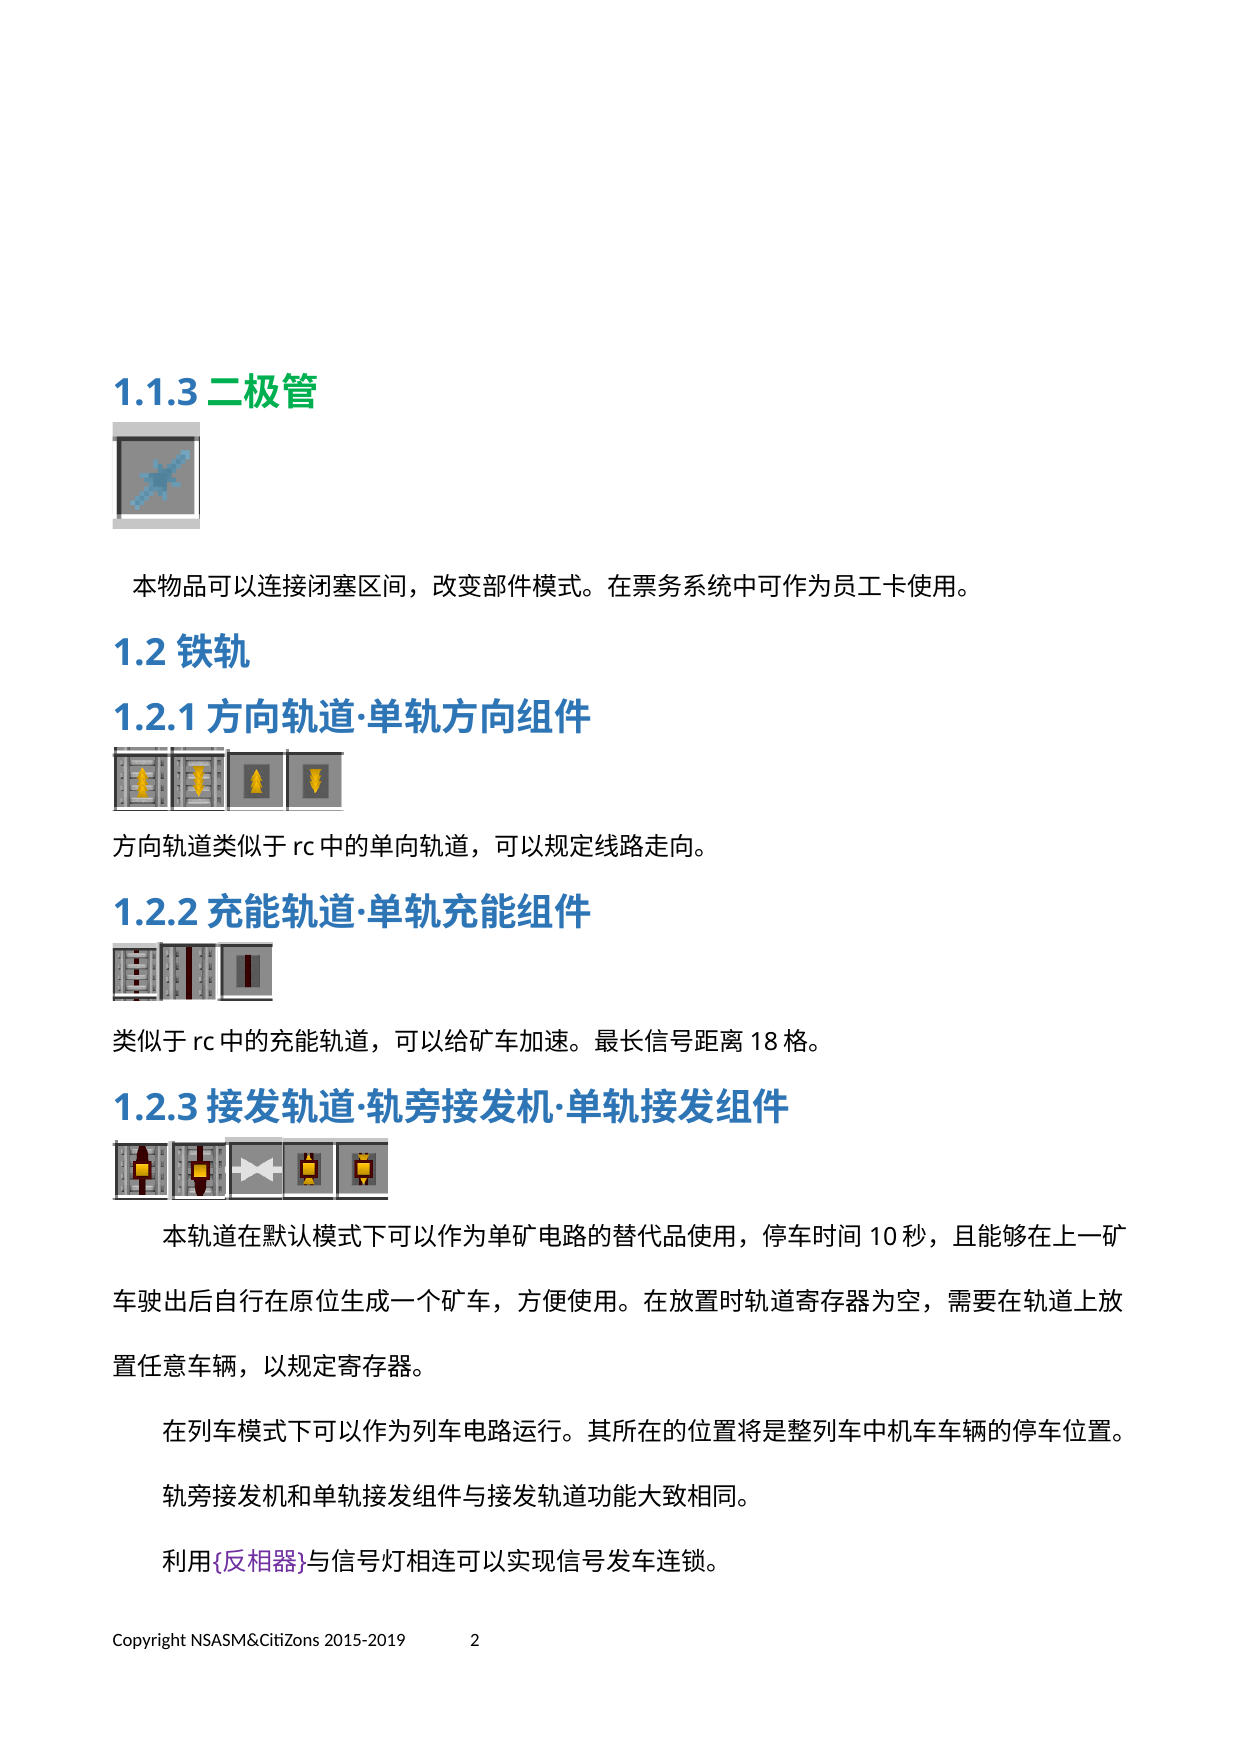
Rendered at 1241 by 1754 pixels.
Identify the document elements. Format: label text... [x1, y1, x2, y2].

list 类似于rc中的充能轨道，可以给矿车加速。最长信号距离18格。 [112, 1007, 1128, 1072]
list 在列车模式下可以作为列车电路运行。其所在的位置将是整列车中机车车辆的停车位置。 [112, 1397, 1128, 1462]
picture [112, 1137, 389, 1200]
list 1.2.3接发轨道·轨旁接发机·单轨接发组件 [112, 1072, 1128, 1137]
list 方向轨道类似于rc中的单向轨道，可以规定线路走向。 [112, 812, 1128, 877]
list 1.2.2充能轨道·单轨充能组件 [112, 877, 1128, 942]
list 铁轨 [112, 617, 1128, 682]
picture [112, 747, 344, 811]
list 本轨道在默认模式下可以作为单矿电路的替代品使用，停车时间10秒，且能够在上一矿车驶出后自行在原位生成一个矿车，方便使用。在放置时轨道寄存器为空，需要在轨道上放置任意车辆，以规定寄存器。 [112, 1202, 1128, 1397]
list 本物品可以连接闭塞区间，改变部件模式。在票务系统中可作为员工卡使用。 [112, 552, 1128, 617]
list 1.1.3二极管 [112, 357, 1128, 422]
list 利用{反相器}与信号灯相连可以实现信号发车连锁。 [112, 1527, 1128, 1592]
list 1.2.1方向轨道·单轨方向组件 [112, 682, 1128, 747]
list 轨旁接发机和单轨接发组件与接发轨道功能大致相同。 [112, 1462, 1128, 1527]
picture [112, 942, 273, 1001]
picture [112, 422, 200, 529]
